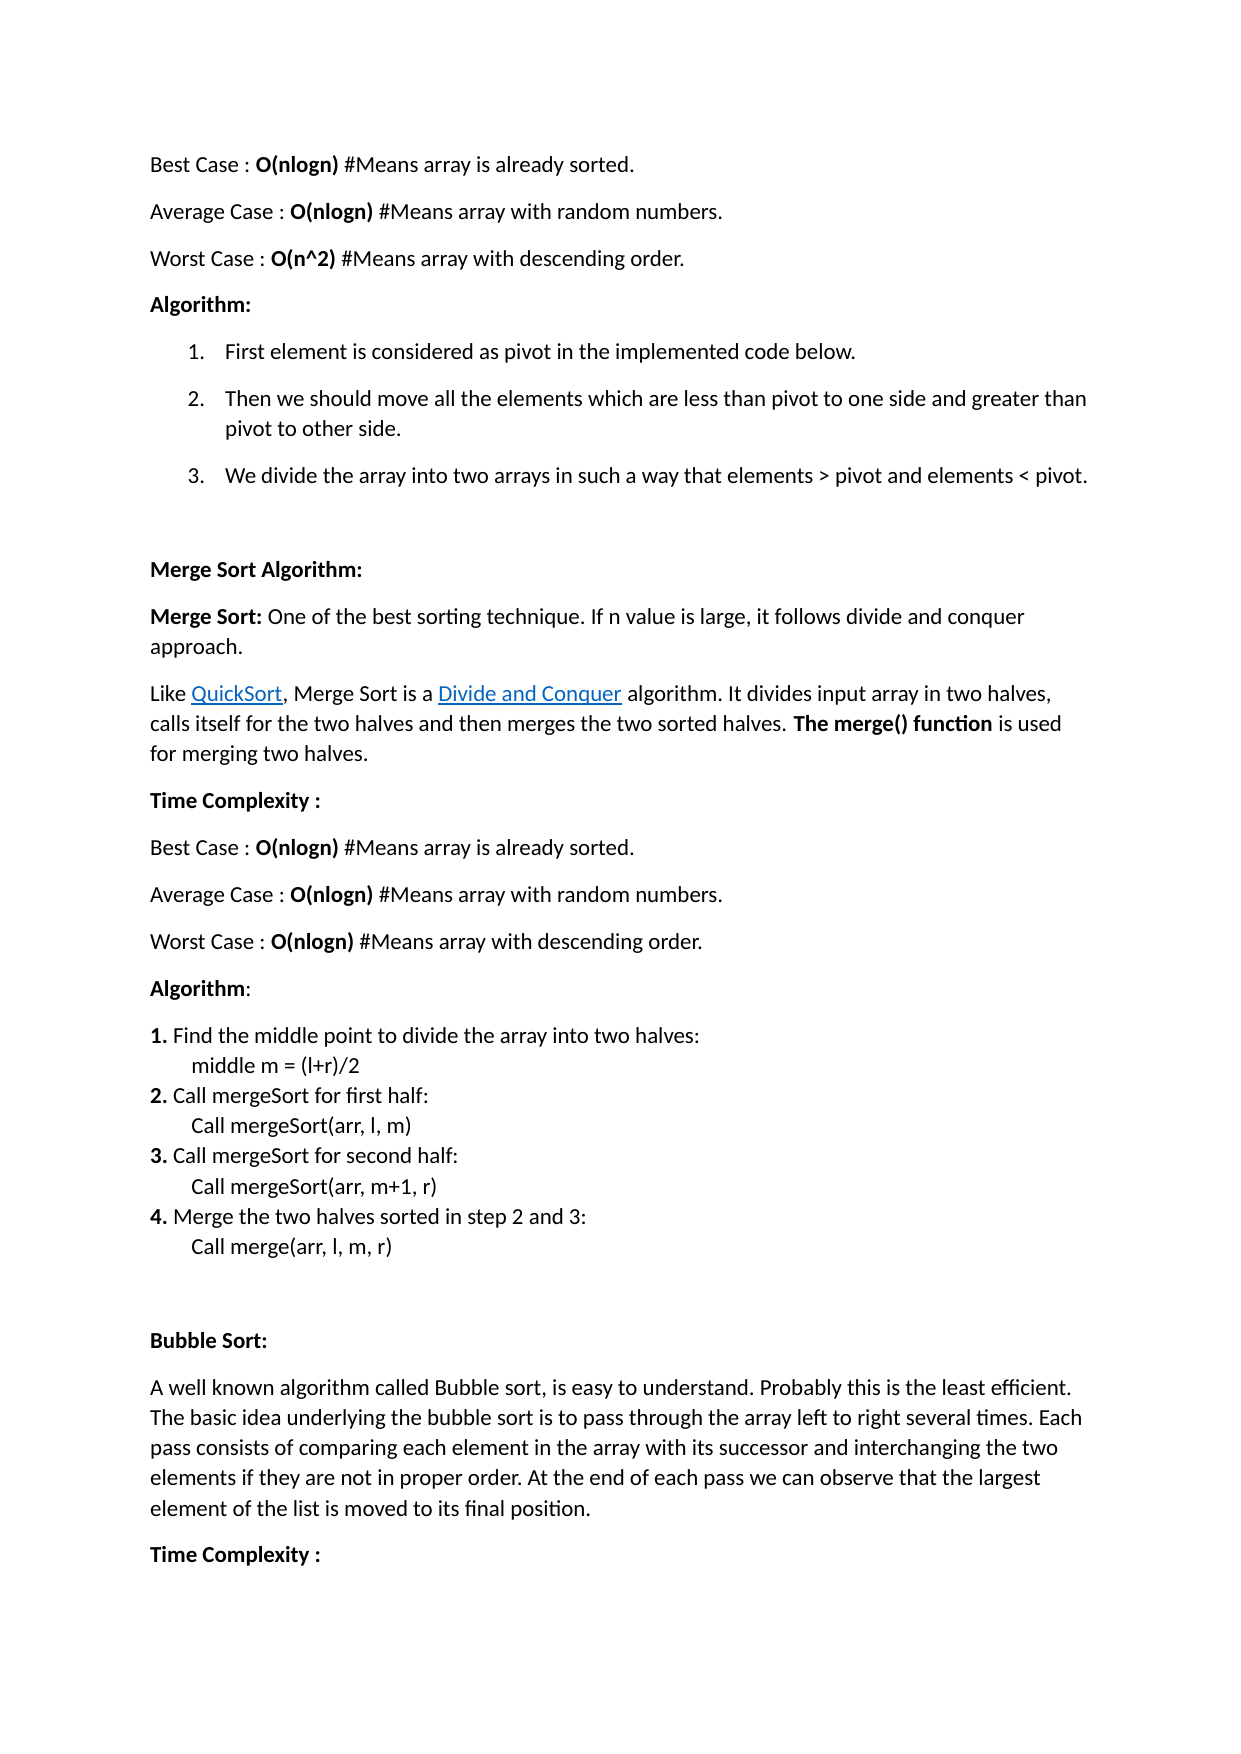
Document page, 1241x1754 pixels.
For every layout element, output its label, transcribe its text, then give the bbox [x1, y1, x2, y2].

list First element is considered as pivot in the implemented code below. [187, 337, 1090, 366]
text Bubble Sort: [150, 1326, 1090, 1354]
text Like QuickSort, Merge Sort is a Divide and Conquer algorithm. It divides input array in two halves, calls itself for the two halves and then merges the two sorted halves. The merge() function is used for merging two halves. [150, 679, 1090, 768]
text Time Complexity : [150, 1541, 1090, 1569]
text Worst Case : O(nlogn) #Means array with descending order. [150, 927, 1090, 955]
list Then we should move all the elements which are less than pivot to one side and greater than pivot to other side. [187, 384, 1090, 443]
text Time Complexity : [150, 786, 1090, 814]
list We divide the array into two arrays in such a way that elements > pivot and elements < pivot. [187, 461, 1090, 489]
text Algorithm: [150, 974, 1090, 1002]
text Best Case : O(nlogn) #Means array is already sorted. [150, 150, 1090, 178]
text Best Case : O(nlogn) #Means array is already sorted. [150, 833, 1090, 861]
text 1. Find the middle point to divide the array into two halves: middle m = (l+r)/2 2. Call mergeSort for first half: Call mergeSort(arr, l, m) 3. Call mergeSort for second half: Call mergeSort(arr, m+1, r) 4. Merge the two halves sorted in step 2 and 3: Call merge(arr, l, m, r) [150, 1021, 1090, 1260]
text Worst Case : O(n^2) #Means array with descending order. [150, 244, 1090, 272]
text Average Case : O(nlogn) #Means array with random numbers. [150, 880, 1090, 908]
text Merge Sort: One of the best sorting technique. If n value is large, it follows divide and conquer approach. [150, 602, 1090, 660]
text Algorithm: [150, 291, 1090, 319]
text Merge Sort Algorithm: [150, 555, 1090, 583]
text A well known algorithm called Bubble sort, is easy to understand. Probably this is the least efficient. The basic idea underlying the bubble sort is to pass through the array left to right several times. Each pass consists of comparing each element in the array with its successor and interchanging the two elements if they are not in proper order. At the end of each pass we can observe that the largest element of the list is moved to its final position. [150, 1373, 1090, 1522]
text Average Case : O(nlogn) #Means array with random numbers. [150, 197, 1090, 225]
